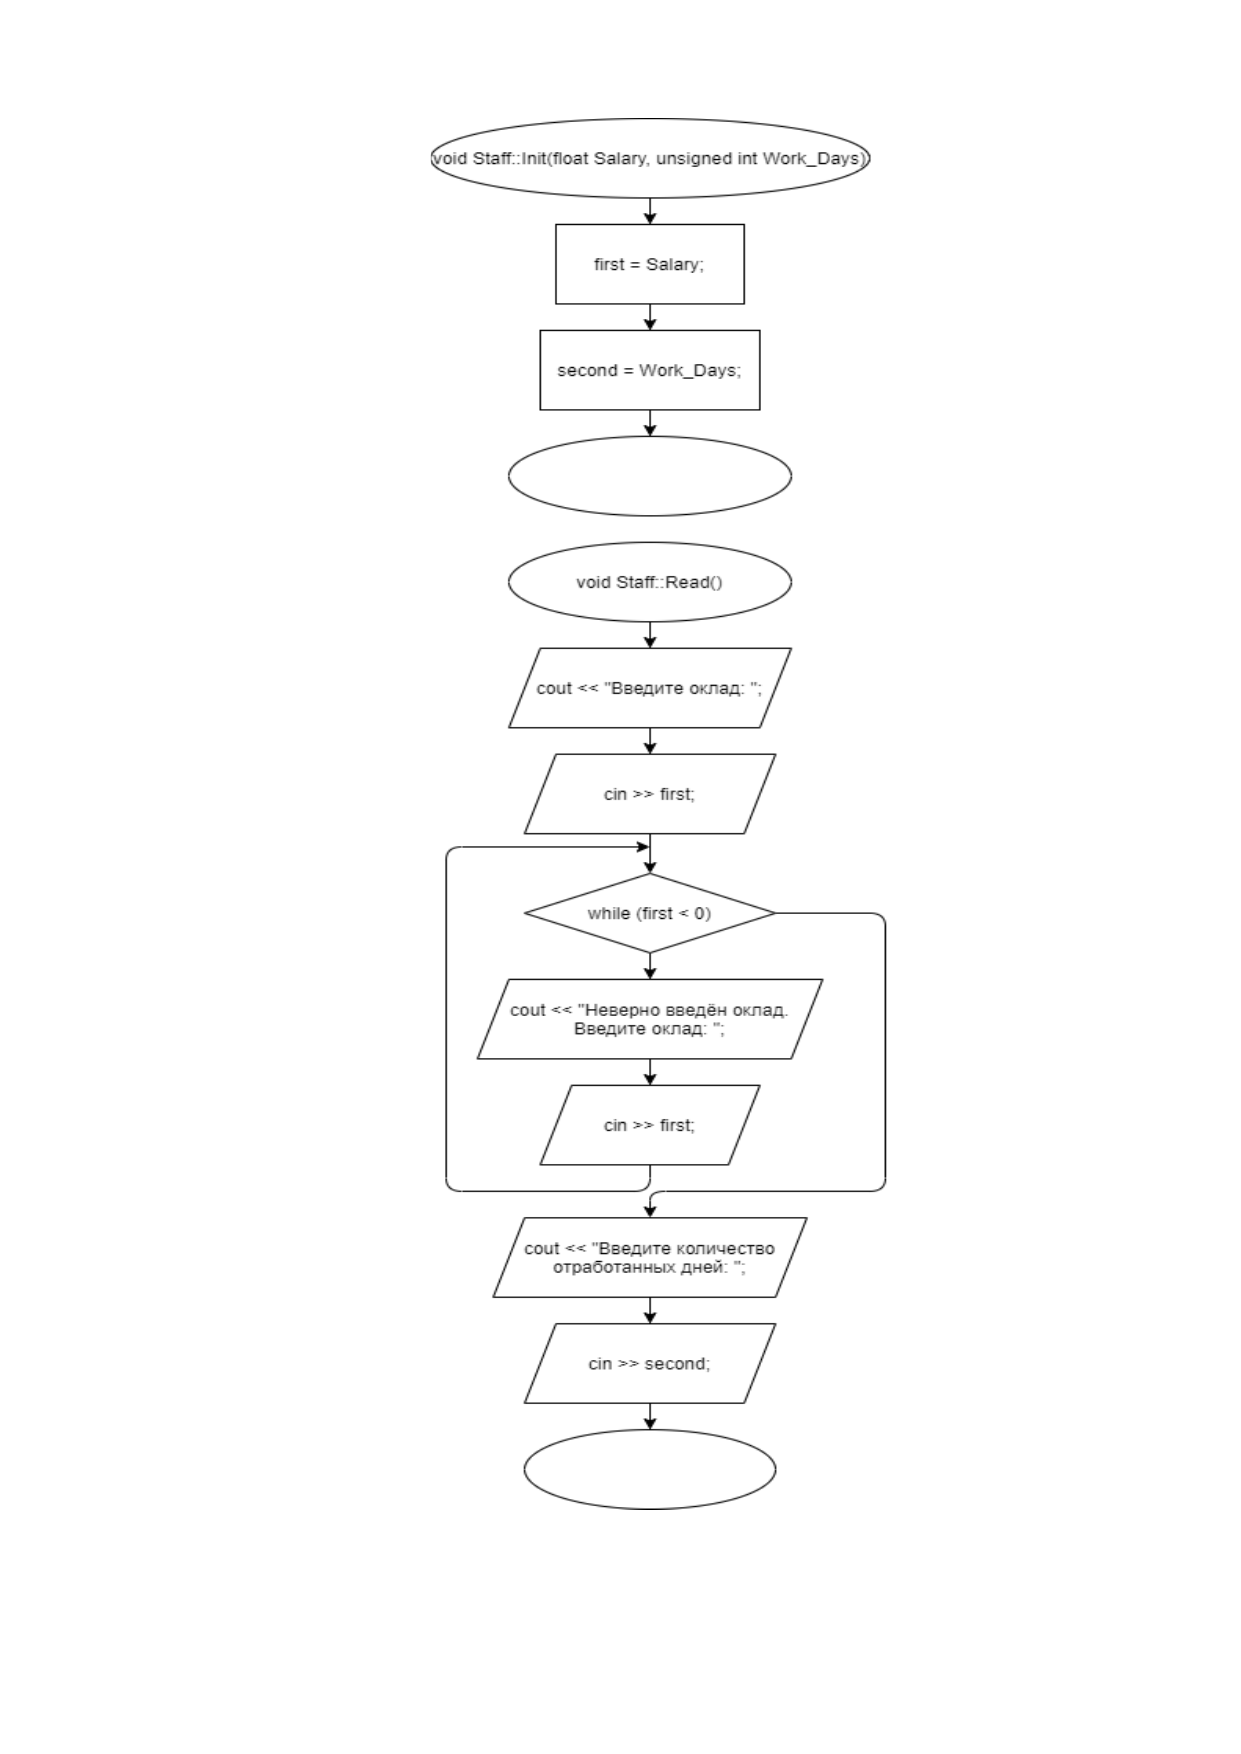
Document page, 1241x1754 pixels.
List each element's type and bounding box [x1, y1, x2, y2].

picture [430, 118, 899, 1510]
